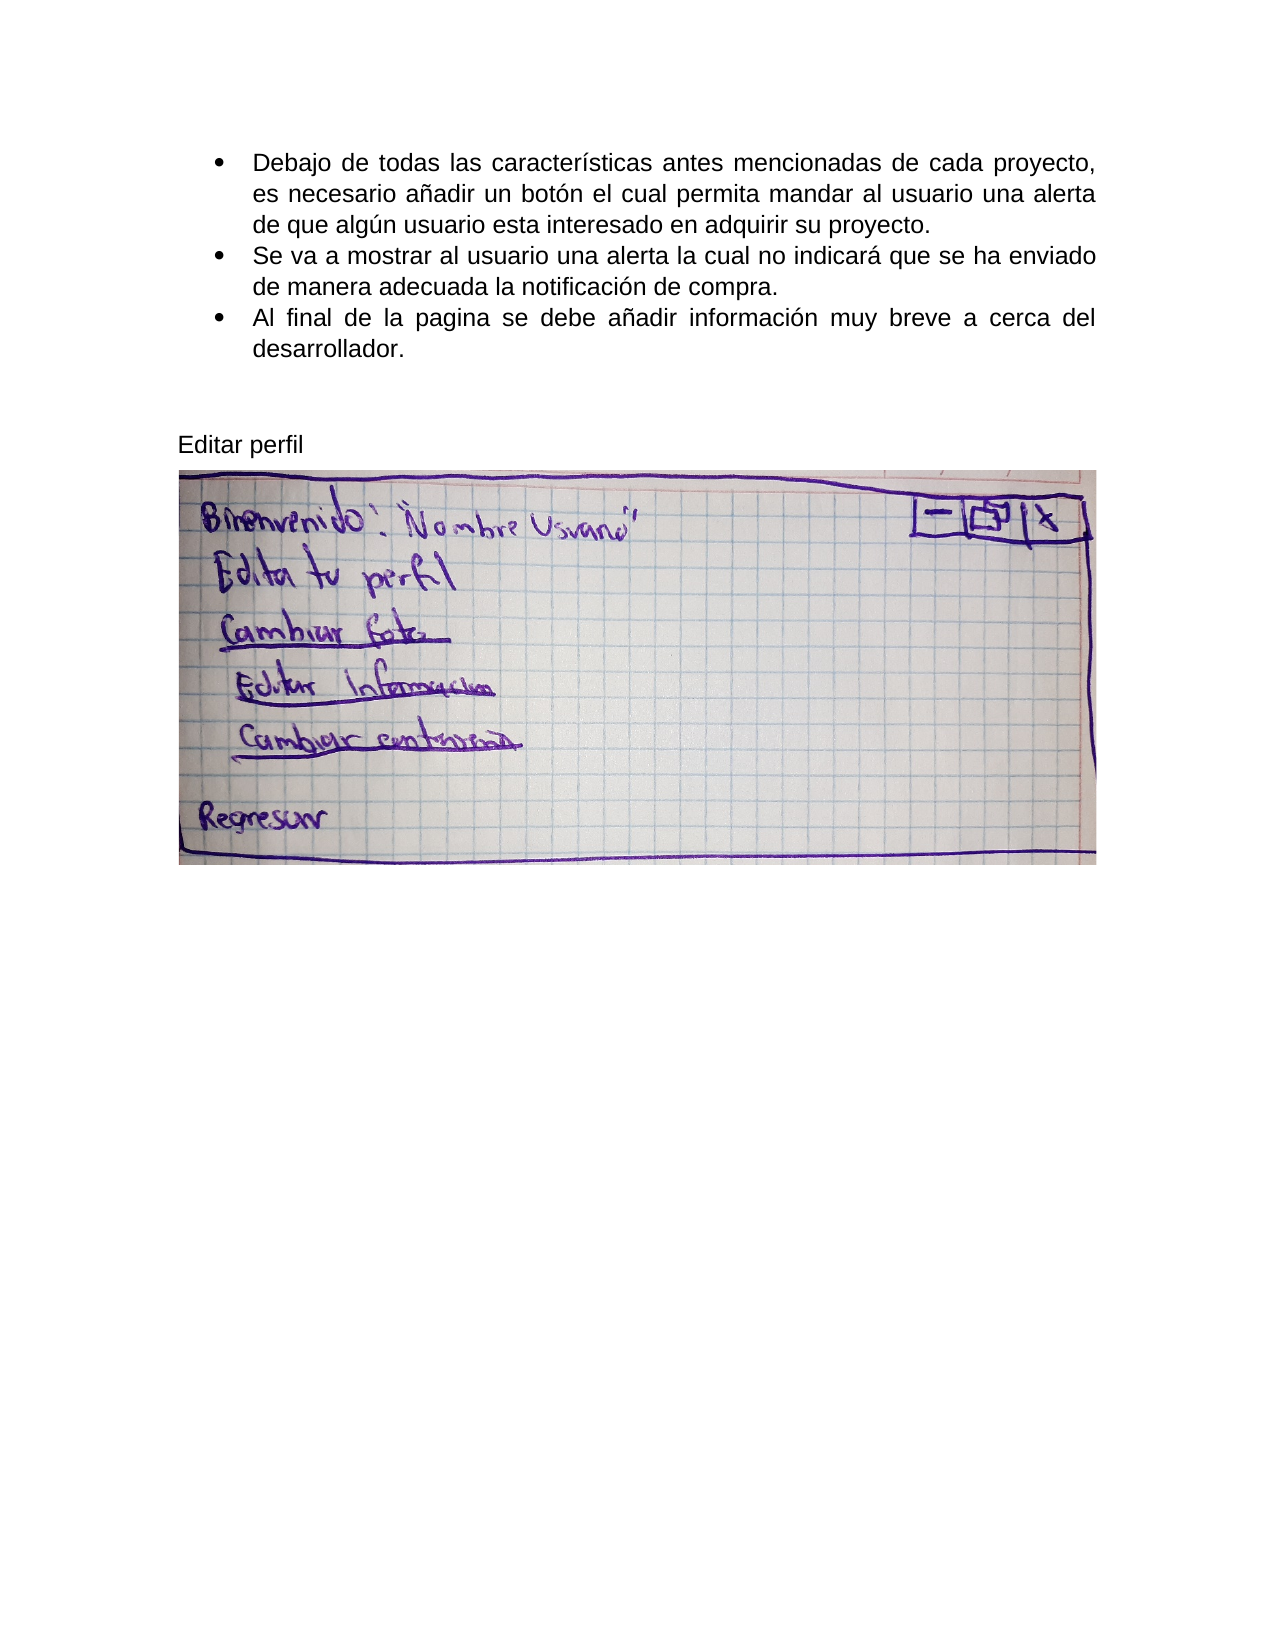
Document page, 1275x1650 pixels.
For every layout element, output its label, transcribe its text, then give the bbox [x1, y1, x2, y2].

list Al final de la pagina se debe añadir información muy breve a cerca del desarrollador. [215, 303, 1098, 363]
text Editar perfil [177, 429, 1098, 458]
list Se va a mostrar al usuario una alerta la cual no indicará que se ha enviado de manera adecuada la notificación de compra. [215, 241, 1098, 301]
list Debajo de todas las características antes mencionadas de cada proyecto, es necesario añadir un botón el cual permita mandar al usuario una alerta de que algún usuario esta interesado en adquirir su proyecto. [215, 148, 1098, 238]
picture [177, 470, 1097, 866]
